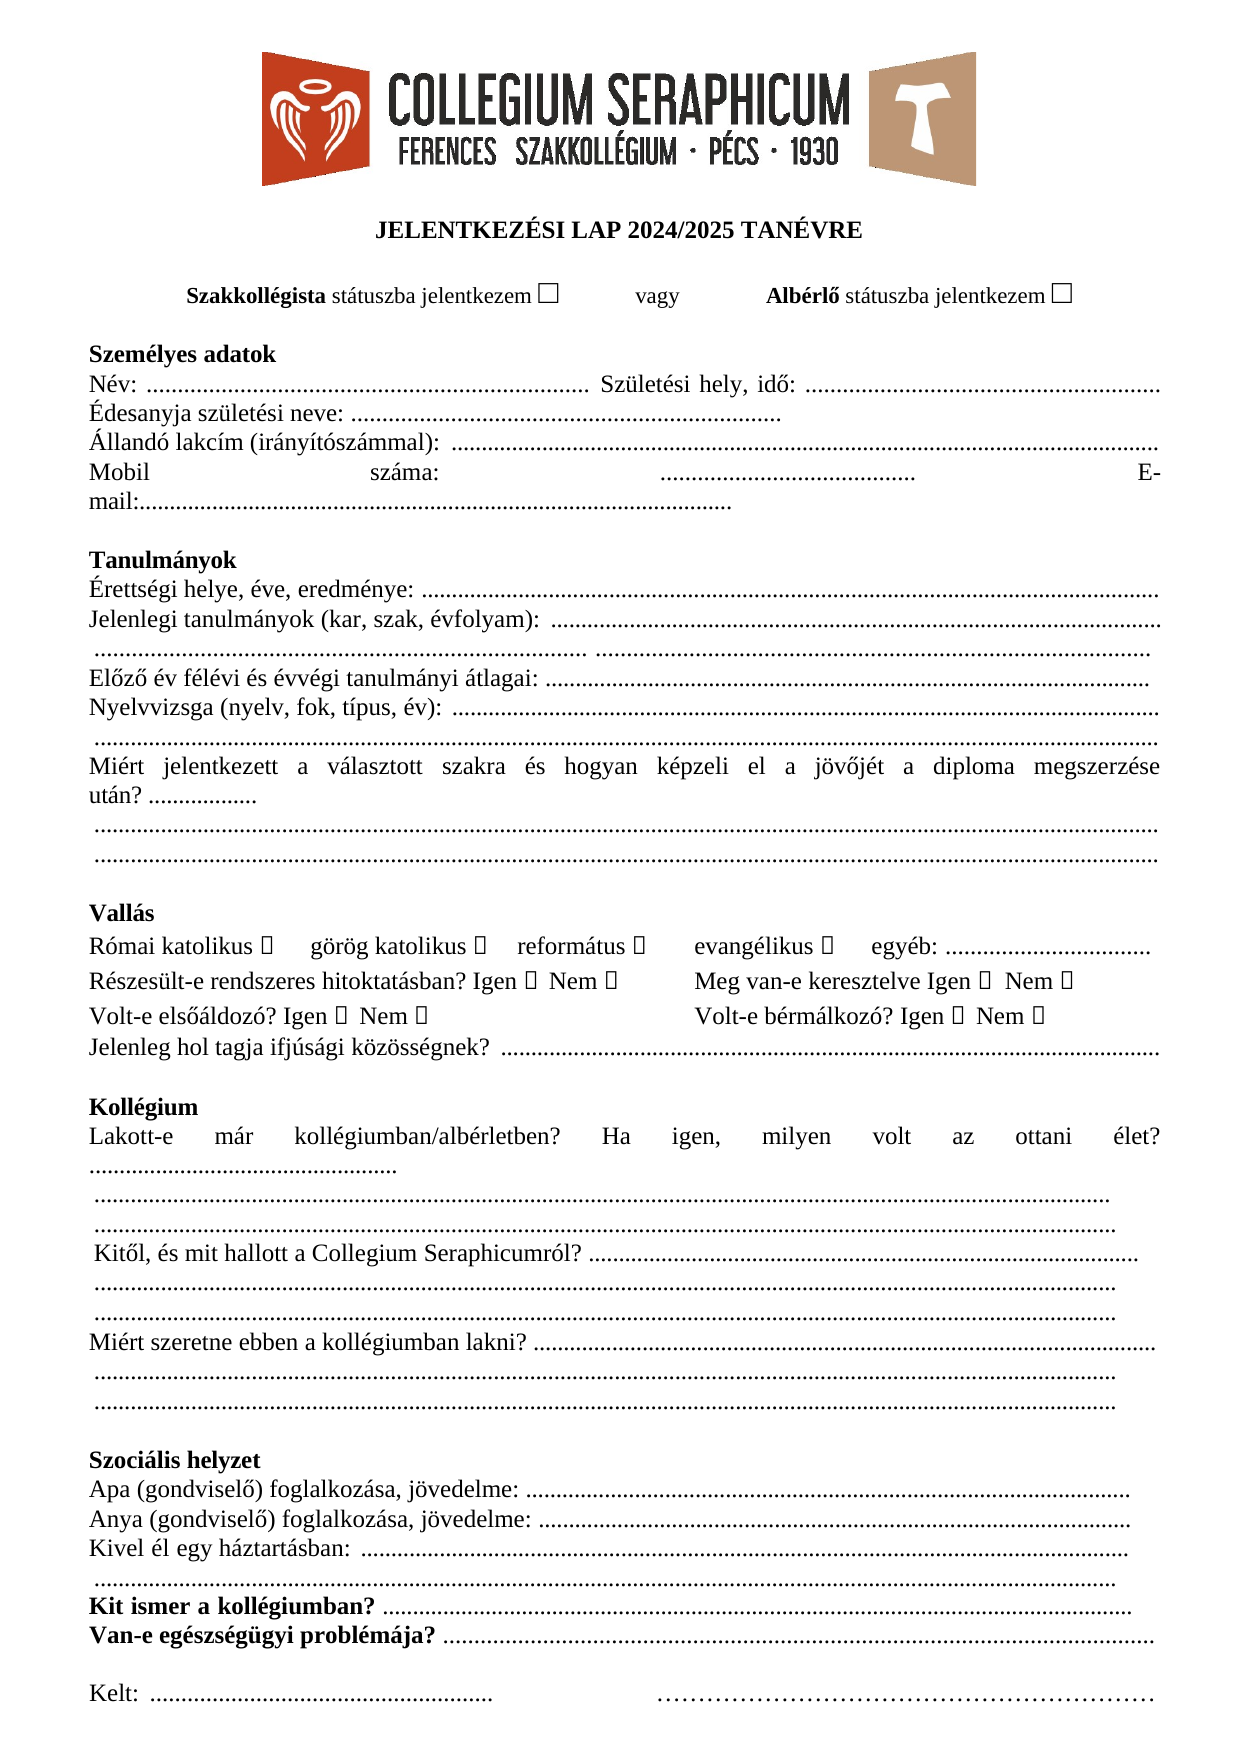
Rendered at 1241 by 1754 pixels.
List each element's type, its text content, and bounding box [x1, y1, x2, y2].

text Érettségi helye, éve, eredménye: .......................................................................................................................... [89, 574, 1161, 603]
text ......................................................................................................................................................................... [94, 1356, 1161, 1385]
text JELENTKEZÉSI LAP 2024/2025 TANÉVRE [77, 215, 1161, 244]
text Van-e egészségügyi problémája? .................................................................................................................. [89, 1620, 1161, 1649]
text Kitől, és mit hallott a Collegium Seraphicumról? ........................................................................................... [89, 1238, 1161, 1267]
text Miért jelentkezett a választott szakra és hogyan képzeli el a jövőjét a diploma megszerzése után? .................. [89, 751, 1161, 809]
text Nyelvvizsga (nyelv, fok, típus, év): ..................................................................................................................... [89, 692, 1161, 721]
text ......................................................................................................................................................................... [94, 1563, 1161, 1591]
subtitle Szociális helyzet [89, 1445, 1161, 1474]
text Római katolikus  görög katolikus  református  evangélikus  egyéb: ................................. Részesült-e rendszeres hitoktatásban? Igen  Nem  Meg van-e keresztelve Igen  Nem  [88, 928, 1151, 997]
text Szakkollégista státuszba jelentkezem □ vagy Albérlő státuszba jelentkezem □ [77, 272, 1161, 311]
subtitle Kollégium [89, 1092, 1161, 1121]
text ................................................................................................................................................................................ [94, 809, 1161, 838]
text ......................................................................................................................................................................... [94, 1386, 1161, 1414]
text ......................................................................................................................................................................... Miért szeretne ebben a kollégiumban lakni? ....................................................................................................... [89, 1297, 1161, 1356]
subtitle Személyes adatok [89, 339, 1161, 368]
text Mobil száma: ......................................... E-mail:.................................................................................................. [89, 457, 1161, 514]
subtitle Tanulmányok [89, 545, 1161, 574]
picture [262, 52, 977, 186]
text Lakott-e már kollégiumban/albérletben? Ha igen, milyen volt az ottani élet? ................................................... [89, 1121, 1161, 1179]
text ......................................................................................................................................................................... [94, 1268, 1161, 1296]
text Volt-e elsőáldozó? Igen  Nem  Volt-e bérmálkozó? Igen  Nem  [88, 998, 1151, 1032]
text Kit ismer a kollégiumban? ............................................................................................................................ [89, 1591, 1161, 1620]
text Állandó lakcím (irányítószámmal): ..................................................................................................................... [89, 428, 1161, 456]
subtitle Vallás [89, 898, 1161, 927]
text ......................................................................................................................................................................... [94, 1209, 1161, 1238]
text Kivel él egy háztartásban: ............................................................................................................................... [89, 1533, 1161, 1562]
text ........................................................................................................................................................................ [94, 1179, 1161, 1208]
text Anya (gondviselő) foglalkozása, jövedelme: .................................................................................................. [89, 1504, 1161, 1532]
text Apa (gondviselő) foglalkozása, jövedelme: .................................................................................................... [89, 1474, 1161, 1503]
text Név: ....................................................................... Születési hely, idő: ......................................................... Édesanyja születési neve: ..................................................................... [88, 369, 1161, 427]
text ................................................................................................................................................................................ [94, 839, 1161, 868]
text ................................................................................................................................................................................ [94, 722, 1161, 751]
text ............................................................................... ......................................................................................... Előző év félévi és évvégi tanulmányi átlagai: .................................................................................................... [89, 633, 1151, 692]
text Jelenlegi tanulmányok (kar, szak, évfolyam): ..................................................................................................... [89, 604, 1161, 633]
text Kelt: ....................................................... …………………………………………………… [89, 1678, 1161, 1706]
text Jelenleg hol tagja ifjúsági közösségnek? ............................................................................................................. [89, 1033, 1161, 1061]
